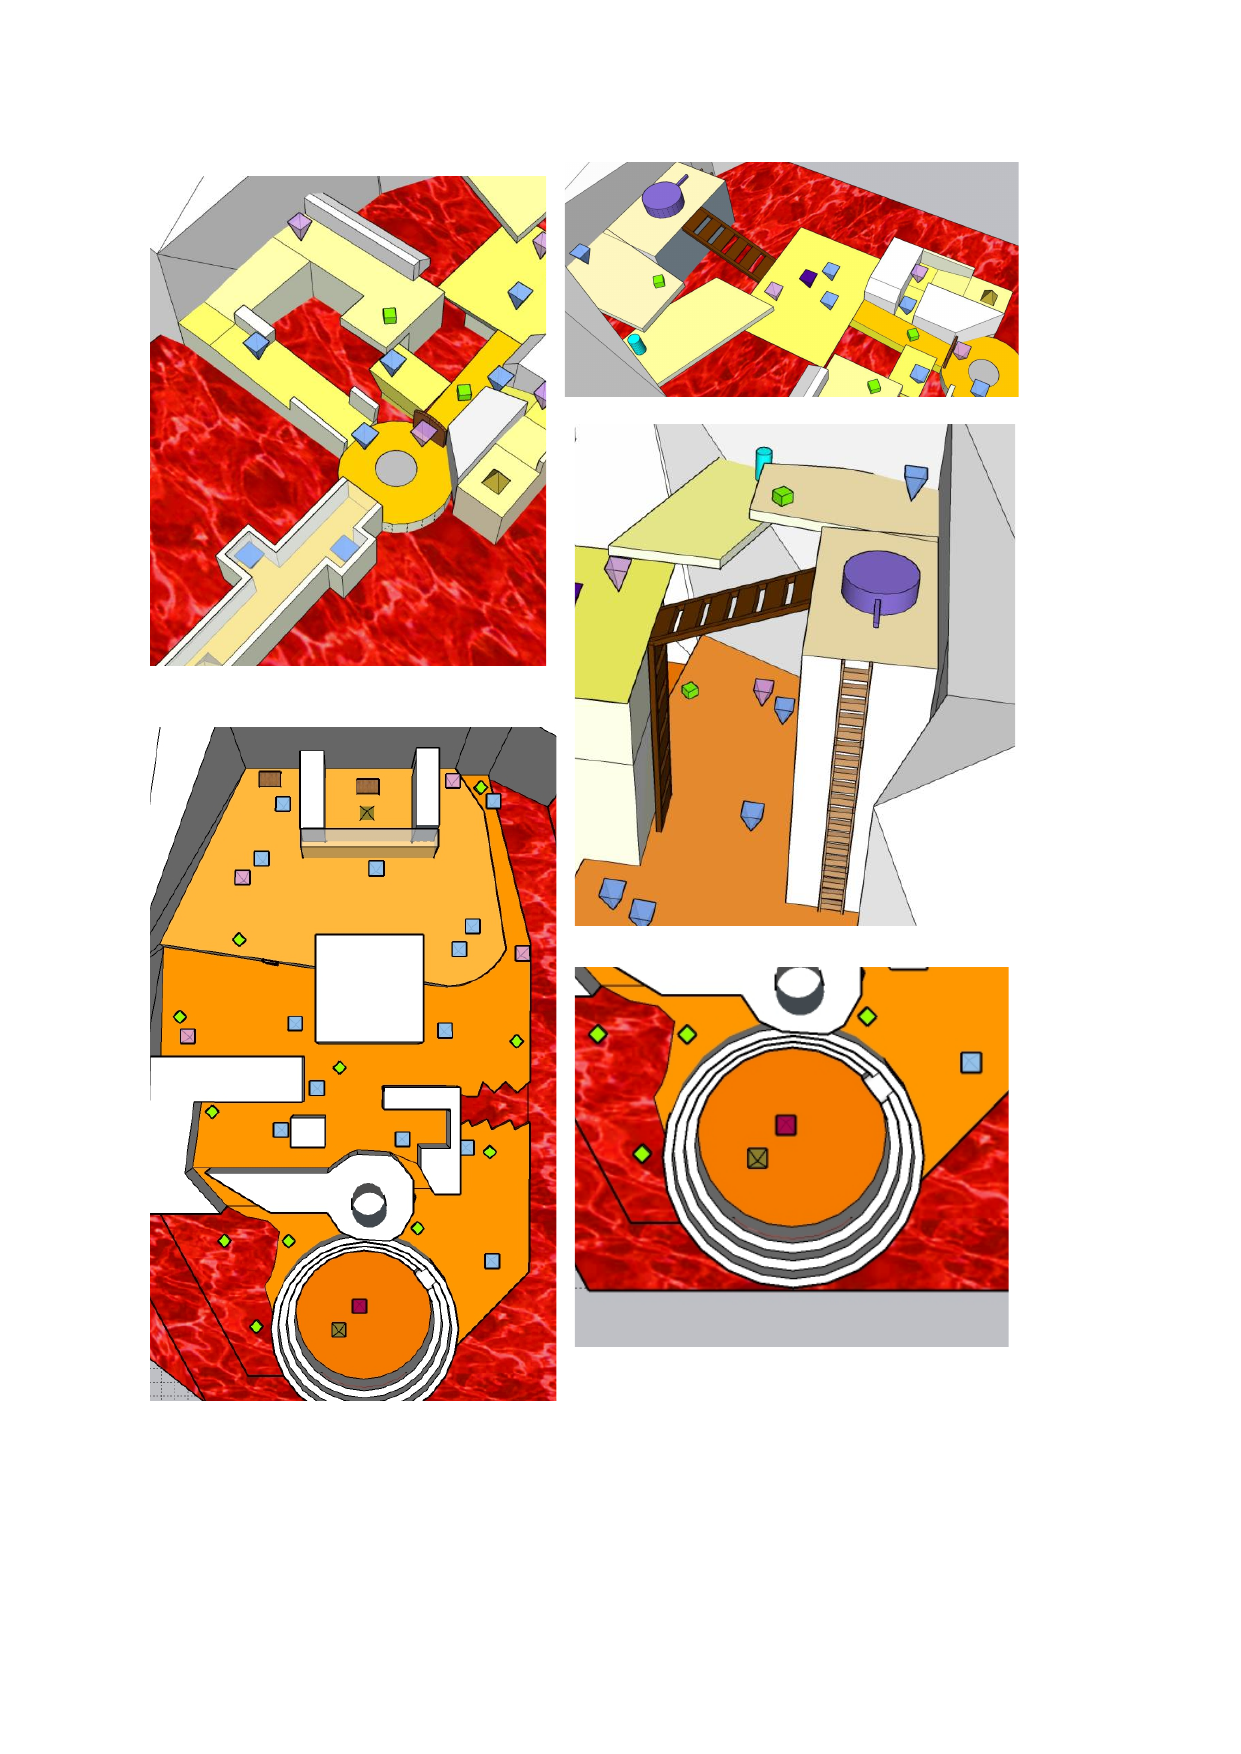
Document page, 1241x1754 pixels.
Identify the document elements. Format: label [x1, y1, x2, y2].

picture [574, 967, 1009, 1347]
picture [564, 162, 1019, 397]
picture [574, 424, 1016, 926]
picture [150, 176, 547, 666]
picture [150, 727, 557, 1401]
